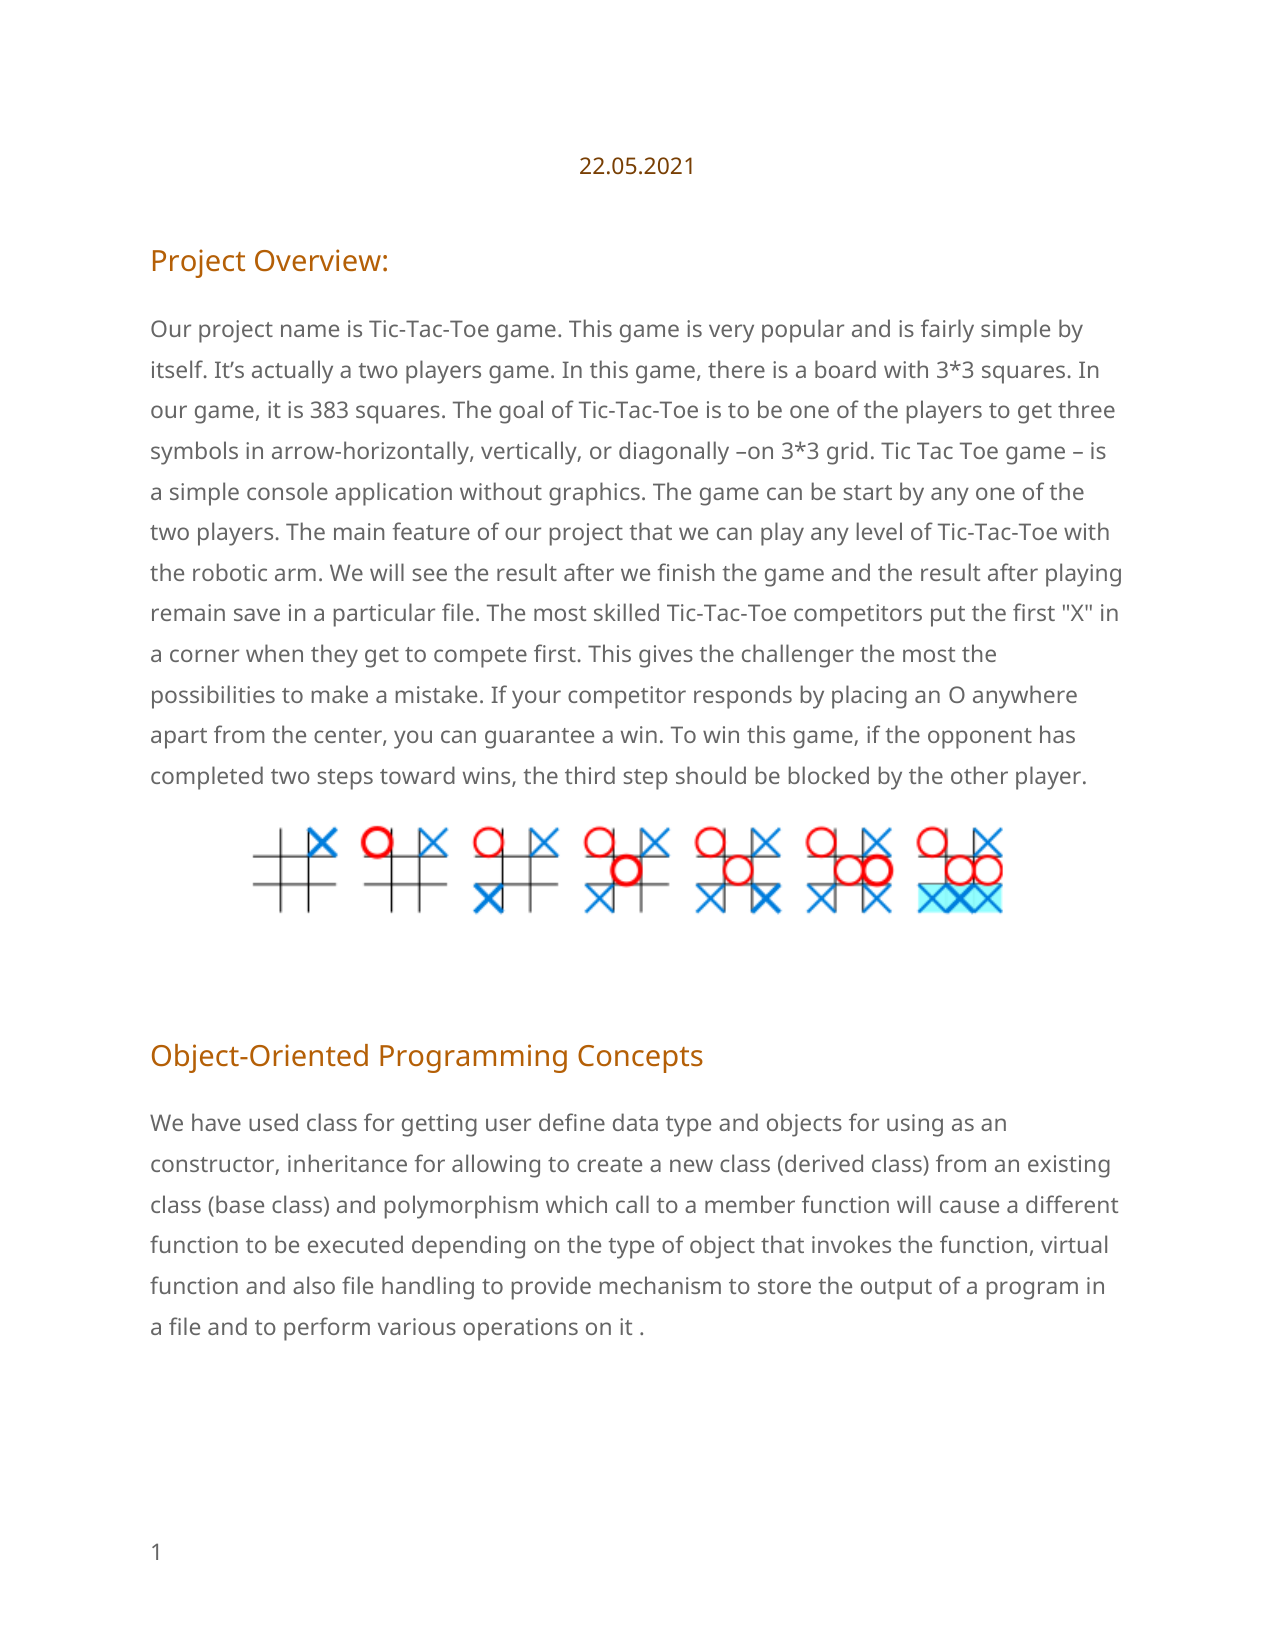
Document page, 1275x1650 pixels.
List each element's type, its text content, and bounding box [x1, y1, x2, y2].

subtitle Project Overview: [150, 241, 1125, 280]
text Our project name is Tic-Tac-Toe game. This game is very popular and is fairly simple by itself. It’s actually a two players game. In this game, there is a board with 3*3 squares. In our game, it is 383 squares. The goal of Tic-Tac-Toe is to be one of the players to get three symbols in arrow-horizontally, vertically, or diagonally –on 3*3 grid. Tic Tac Toe game – is a simple console application without graphics. The game can be start by any one of the two players. The main feature of our project that we can play any level of Tic-Tac-Toe with the robotic arm. We will see the result after we finish the game and the result after playing remain save in a particular file. The most skilled Tic-Tac-Toe competitors put the first "X" in a corner when they get to compete first. This gives the challenger the most the possibilities to make a mistake. If your competitor responds by placing an O anywhere apart from the center, you can guarantee a win. To win this game, if the opponent has completed two steps toward wins, the third step should be blocked by the other player. [150, 313, 1125, 791]
text 22.05.2021 [150, 150, 1125, 181]
picture [247, 809, 1026, 926]
subtitle Object-Oriented Programming Concepts [150, 1035, 1125, 1074]
text We have used class for getting user define data type and objects for using as an constructor, inheritance for allowing to create a new class (derived class) from an existing class (base class) and polymorphism which call to a member function will cause a different function to be executed depending on the type of object that invokes the function, virtual function and also file handling to provide mechanism to store the output of a program in a file and to perform various operations on it . [150, 1107, 1125, 1342]
